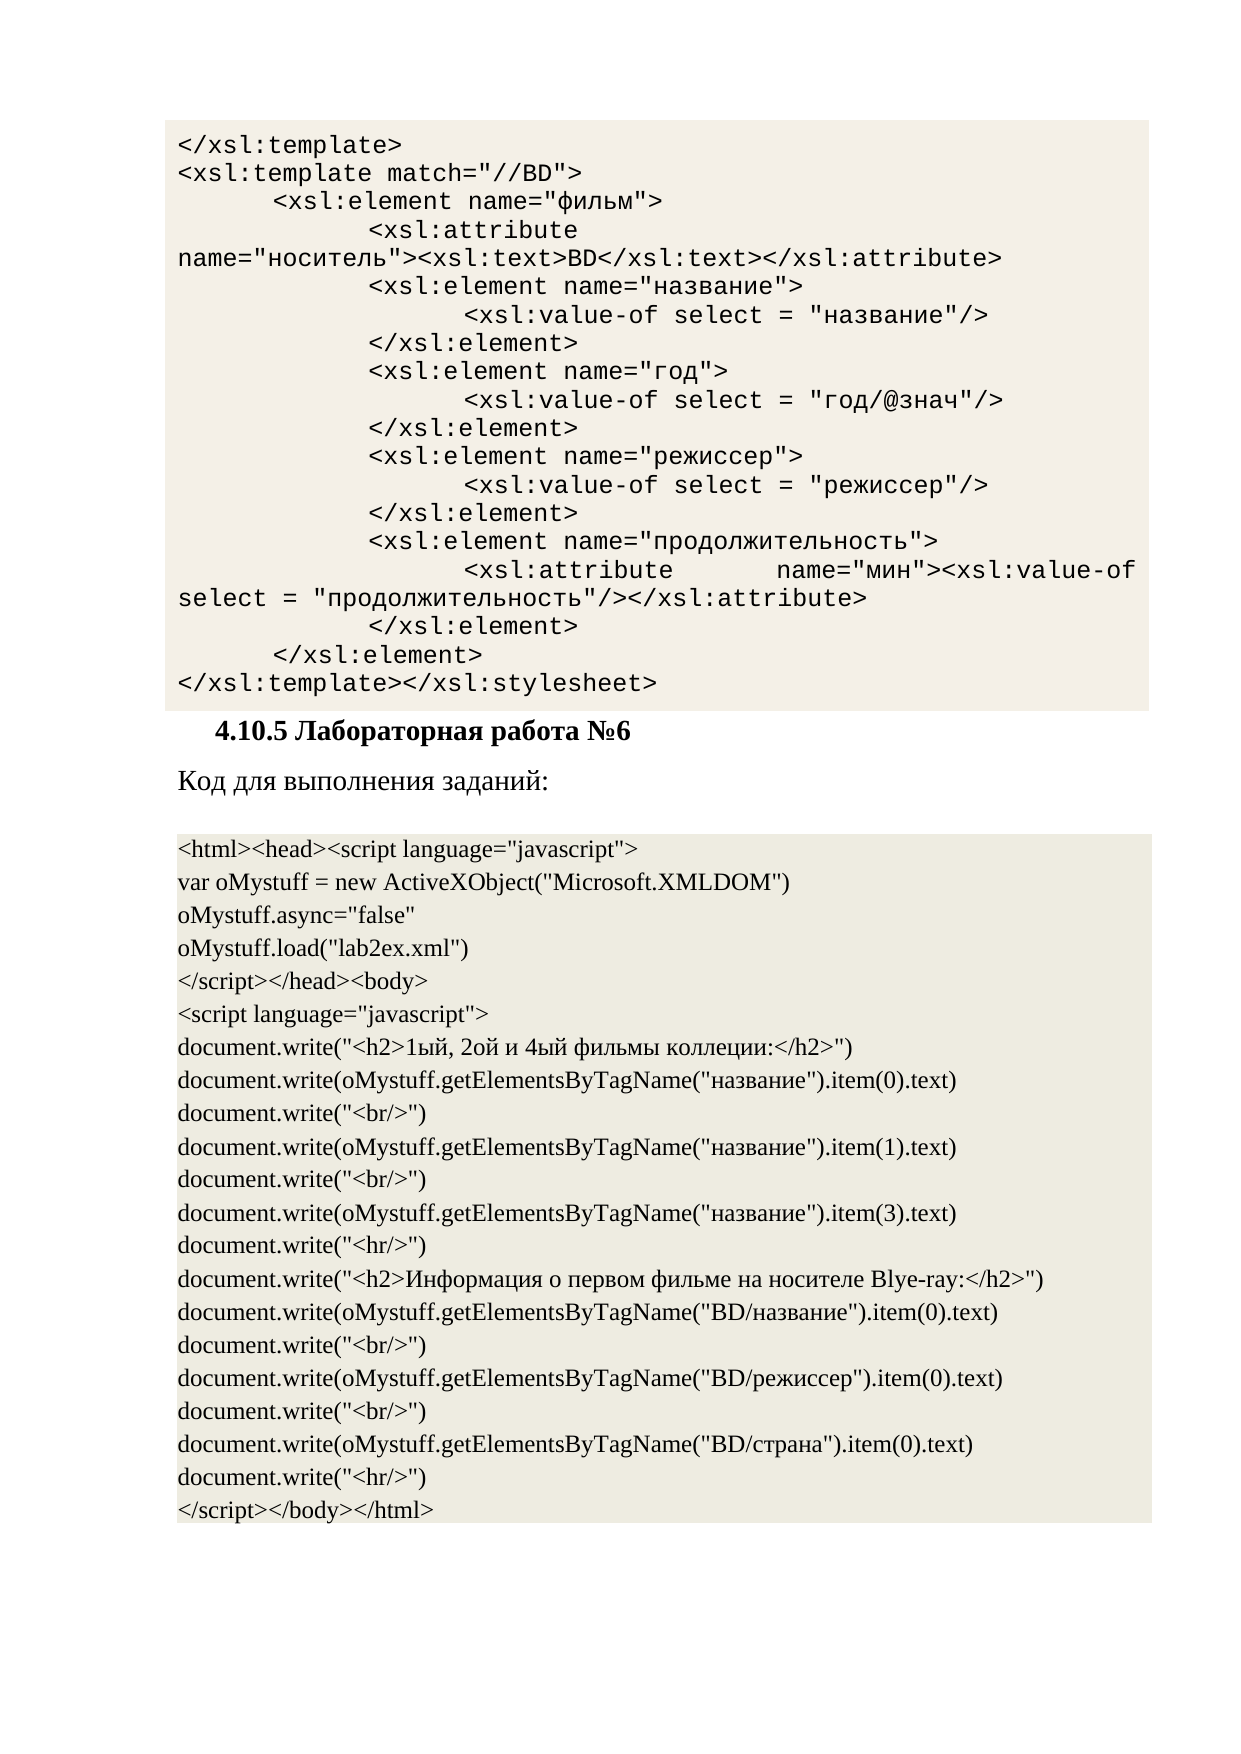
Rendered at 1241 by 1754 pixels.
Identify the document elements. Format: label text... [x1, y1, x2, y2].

subtitle </script></body></html> [177, 1495, 1152, 1523]
text </xsl:element> [165, 628, 1149, 656]
subtitle document.write(oMystuff.getElementsByTagName("BD/страна").item(0).text) [177, 1429, 1152, 1457]
text </xsl:element> [165, 600, 1149, 628]
subtitle document.write("<h2>Информация о первом фильме на носителе Blye-ray:</h2>") [177, 1264, 1152, 1292]
subtitle document.write("<hr/>") [177, 1231, 1152, 1259]
subtitle document.write("<br/>") [177, 1396, 1152, 1424]
text Код для выполнения заданий: [177, 763, 1152, 797]
subtitle document.write(oMystuff.getElementsByTagName("название").item(3).text) [177, 1198, 1152, 1226]
text </xsl:template> [165, 120, 1149, 146]
text <xsl:value-of select = "название"/> [165, 288, 1149, 316]
subtitle document.write("<br/>") [177, 1330, 1152, 1358]
text <xsl:template match="//BD"> [165, 146, 1149, 175]
subtitle var oMystuff = new ActiveXObject("Microsoft.XMLDOM") [177, 867, 1152, 896]
text <xsl:element name="название"> [165, 260, 1149, 288]
subtitle document.write("<h2>1ый, 2ой и 4ый фильмы коллеции:</h2>") [177, 1032, 1152, 1061]
text </xsl:template></xsl:stylesheet> [165, 656, 1149, 711]
subtitle <script language="javascript"> [177, 999, 1152, 1028]
text <xsl:value-of select = "год/@знач"/> [165, 373, 1149, 401]
text <xsl:attribute name="мин"><xsl:value-of select = "продолжительность"/></xsl:attribute> [165, 543, 1149, 600]
text </xsl:element> [165, 316, 1149, 345]
subtitle document.write(oMystuff.getElementsByTagName("название").item(0).text) [177, 1066, 1152, 1094]
text <xsl:element name="фильм"> [165, 175, 1149, 203]
text <xsl:attribute name="носитель"><xsl:text>BD</xsl:text></xsl:attribute> [165, 203, 1149, 260]
text 4.10.5 Лабораторная работа №6 [177, 713, 1152, 746]
subtitle document.write(oMystuff.getElementsByTagName("BD/название").item(0).text) [177, 1297, 1152, 1325]
subtitle document.write("<br/>") [177, 1164, 1152, 1193]
text <xsl:element name="год"> [165, 345, 1149, 373]
subtitle document.write(oMystuff.getElementsByTagName("название").item(1).text) [177, 1132, 1152, 1160]
text <xsl:element name="режиссер"> [165, 430, 1149, 458]
subtitle document.write("<hr/>") [177, 1462, 1152, 1491]
subtitle document.write(oMystuff.getElementsByTagName("BD/режиссер").item(0).text) [177, 1363, 1152, 1391]
text </xsl:element> [165, 486, 1149, 515]
subtitle document.write("<br/>") [177, 1098, 1152, 1127]
subtitle <html><head><script language="javascript"> [177, 834, 1152, 863]
text </xsl:element> [165, 401, 1149, 430]
subtitle </script></head><body> [177, 966, 1152, 995]
text <xsl:value-of select = "режиссер"/> [165, 458, 1149, 486]
subtitle oMystuff.load("lab2ex.xml") [177, 933, 1152, 962]
text <xsl:element name="продолжительность"> [165, 515, 1149, 543]
subtitle oMystuff.async="false" [177, 900, 1152, 929]
